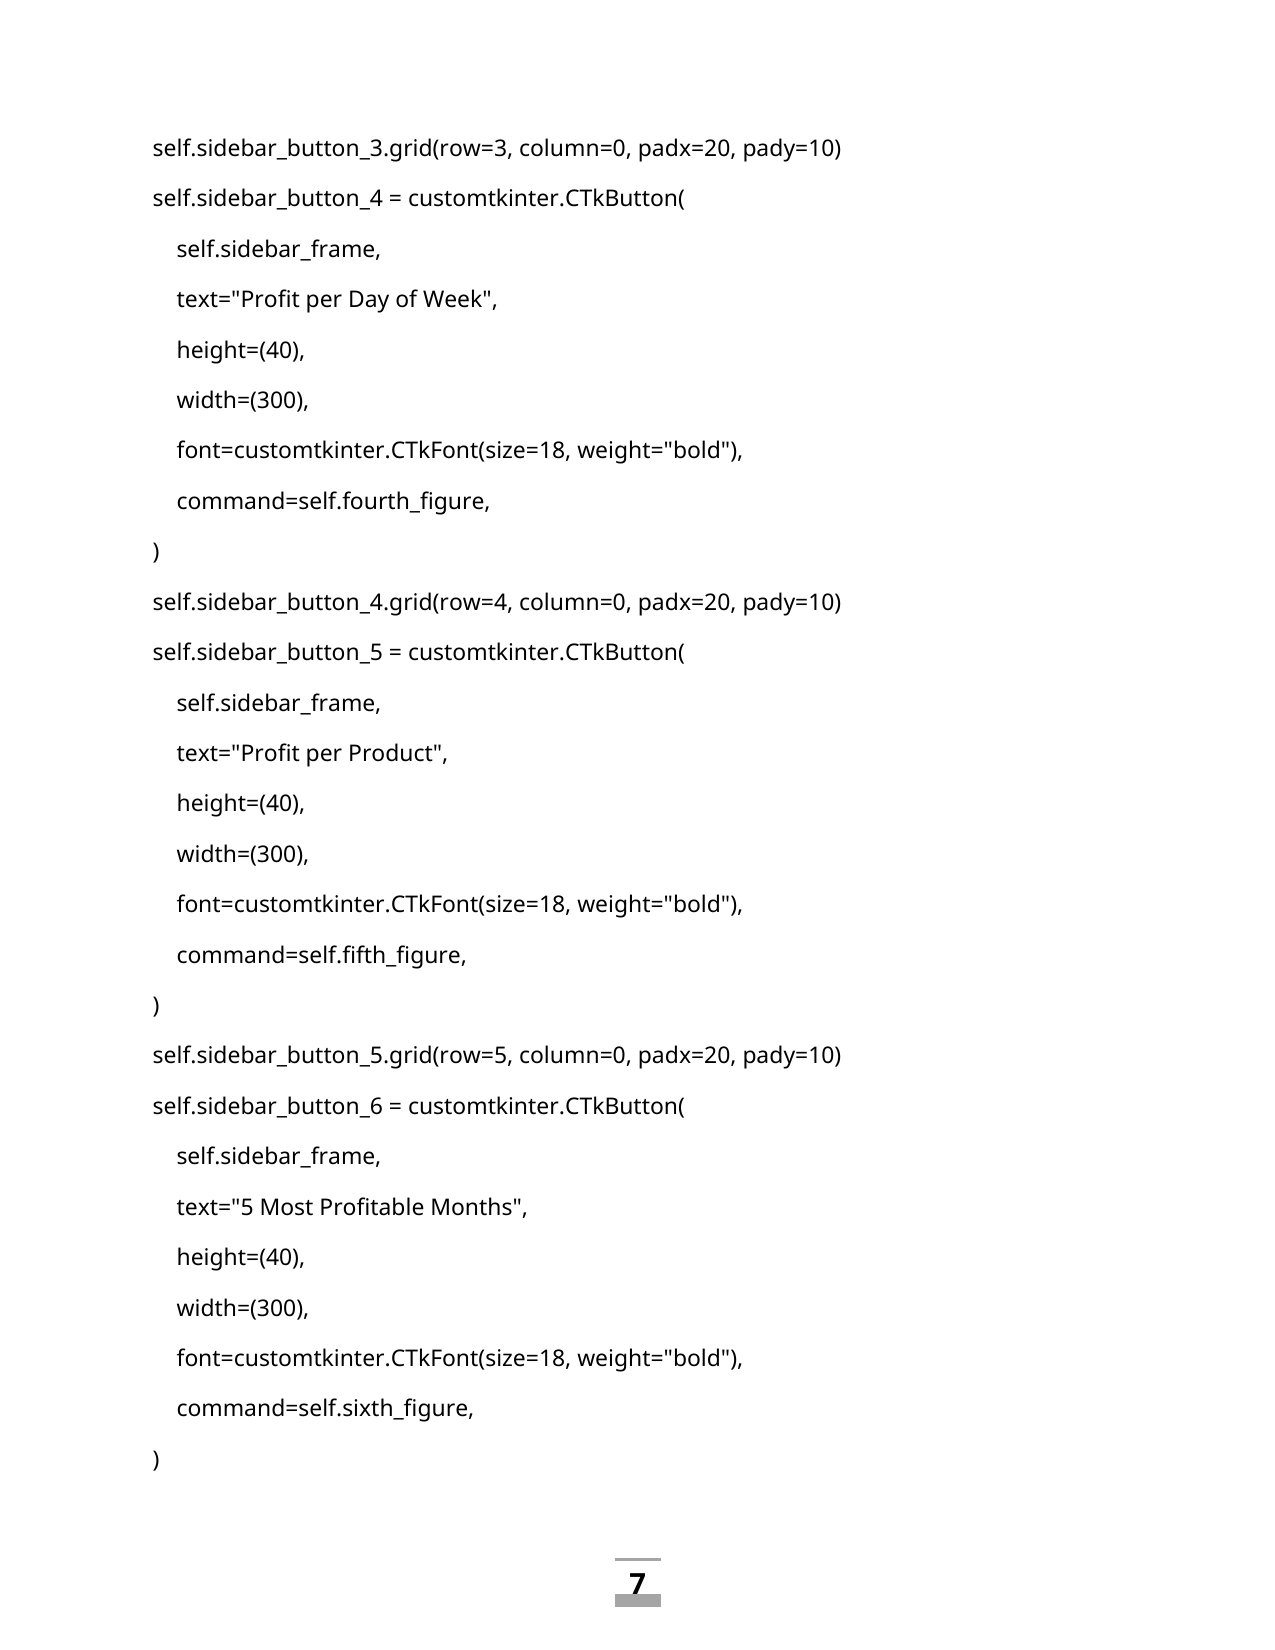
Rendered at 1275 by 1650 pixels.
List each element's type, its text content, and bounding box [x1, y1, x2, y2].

text self.sidebar_button_4 = customtkinter.CTkButton( [105, 182, 1170, 214]
text self.sidebar_button_4.grid(row=4, column=0, padx=20, pady=10) [105, 586, 1170, 617]
text self.sidebar_button_3.grid(row=3, column=0, padx=20, pady=10) [105, 132, 1170, 163]
text height=(40), [105, 334, 1170, 365]
text text="Profit per Product", [105, 737, 1170, 768]
text command=self.sixth_figure, [105, 1392, 1170, 1424]
text command=self.fourth_figure, [105, 485, 1170, 516]
text self.sidebar_button_5.grid(row=5, column=0, padx=20, pady=10) [105, 1039, 1170, 1071]
text height=(40), [105, 787, 1170, 819]
text font=customtkinter.CTkFont(size=18, weight="bold"), [105, 1342, 1170, 1373]
text self.sidebar_frame, [105, 233, 1170, 264]
text font=customtkinter.CTkFont(size=18, weight="bold"), [105, 434, 1170, 466]
text text="5 Most Profitable Months", [105, 1191, 1170, 1222]
text ) [105, 1443, 1170, 1474]
text width=(300), [105, 1292, 1170, 1323]
text self.sidebar_button_5 = customtkinter.CTkButton( [105, 636, 1170, 667]
text ) [105, 989, 1170, 1020]
text text="Profit per Day of Week", [105, 283, 1170, 314]
text self.sidebar_frame, [105, 687, 1170, 718]
text font=customtkinter.CTkFont(size=18, weight="bold"), [105, 888, 1170, 919]
text ) [105, 535, 1170, 567]
text height=(40), [105, 1241, 1170, 1272]
text width=(300), [105, 384, 1170, 415]
text width=(300), [105, 838, 1170, 869]
text self.sidebar_frame, [105, 1140, 1170, 1172]
text command=self.fifth_figure, [105, 939, 1170, 970]
text self.sidebar_button_6 = customtkinter.CTkButton( [105, 1090, 1170, 1121]
